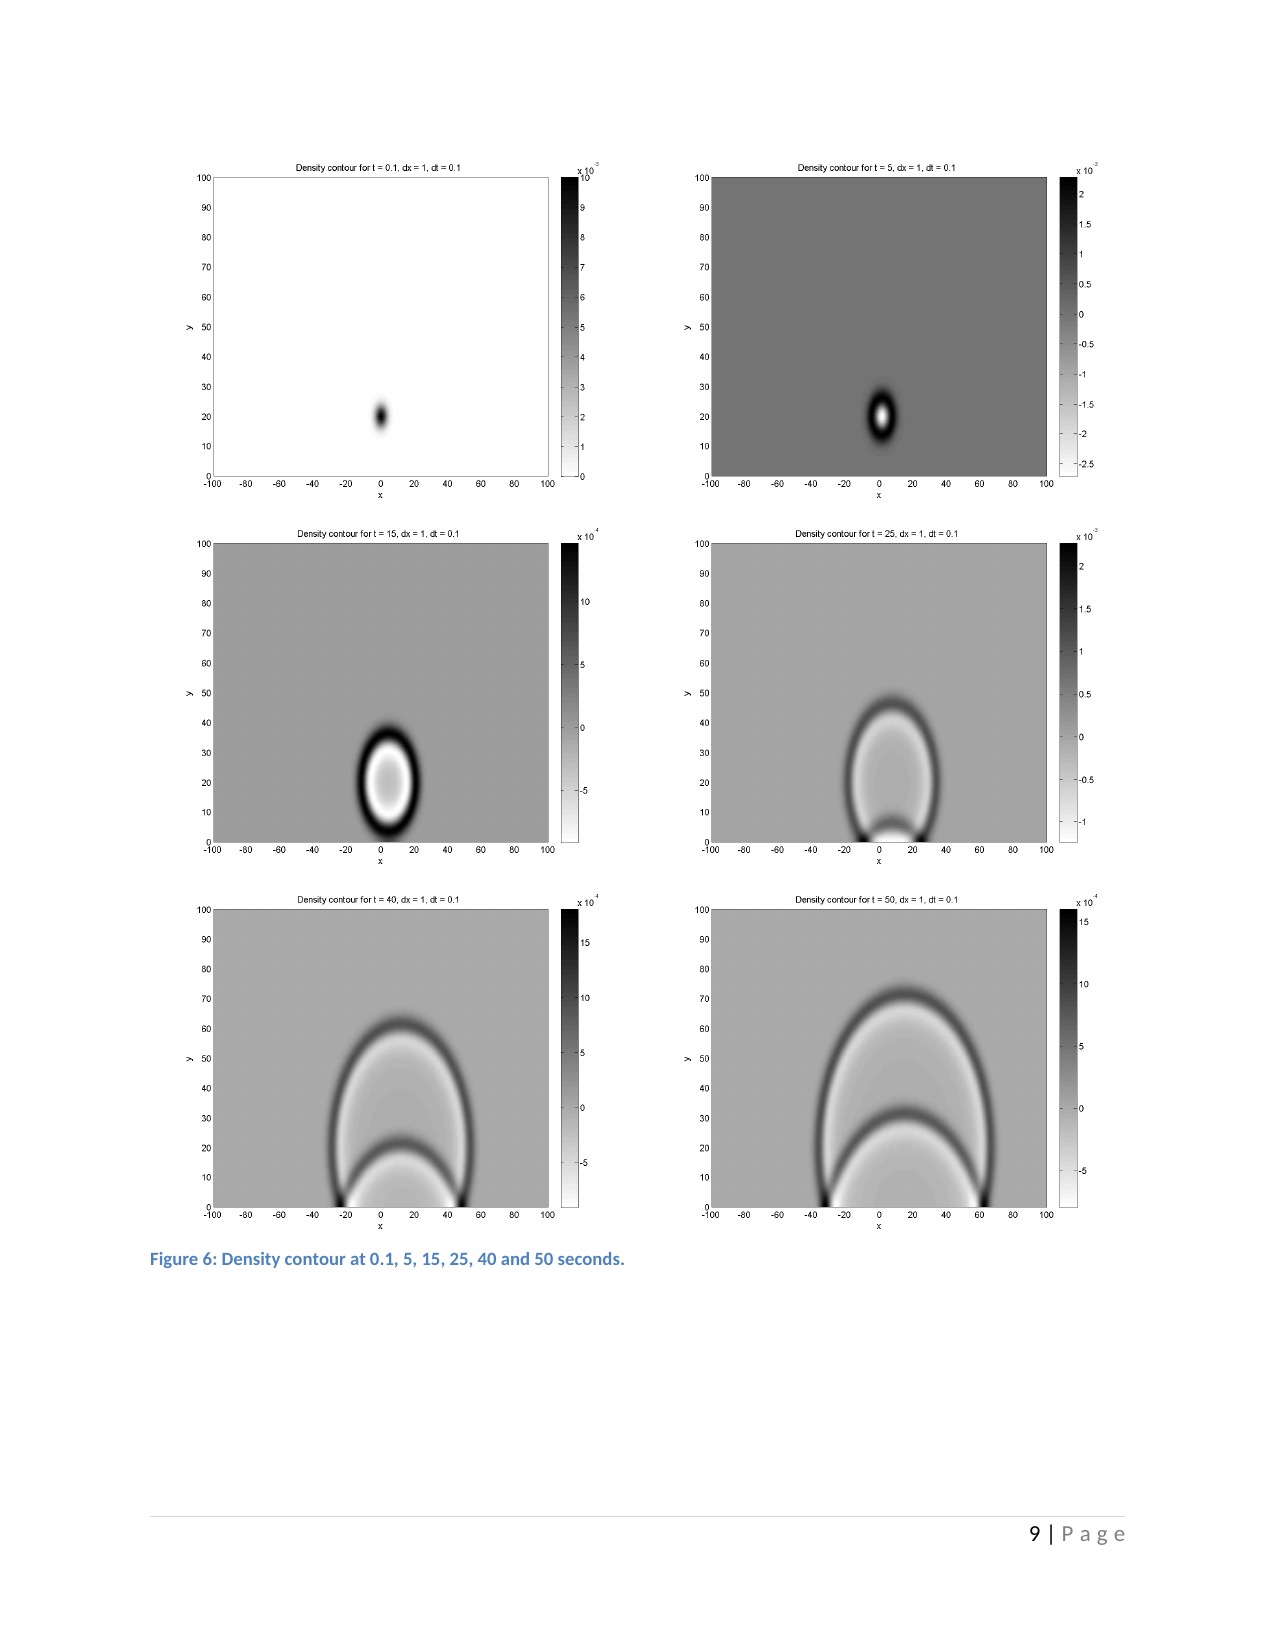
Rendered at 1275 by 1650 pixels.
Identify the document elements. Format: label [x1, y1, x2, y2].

picture [648, 150, 1137, 1247]
picture [150, 150, 638, 1247]
